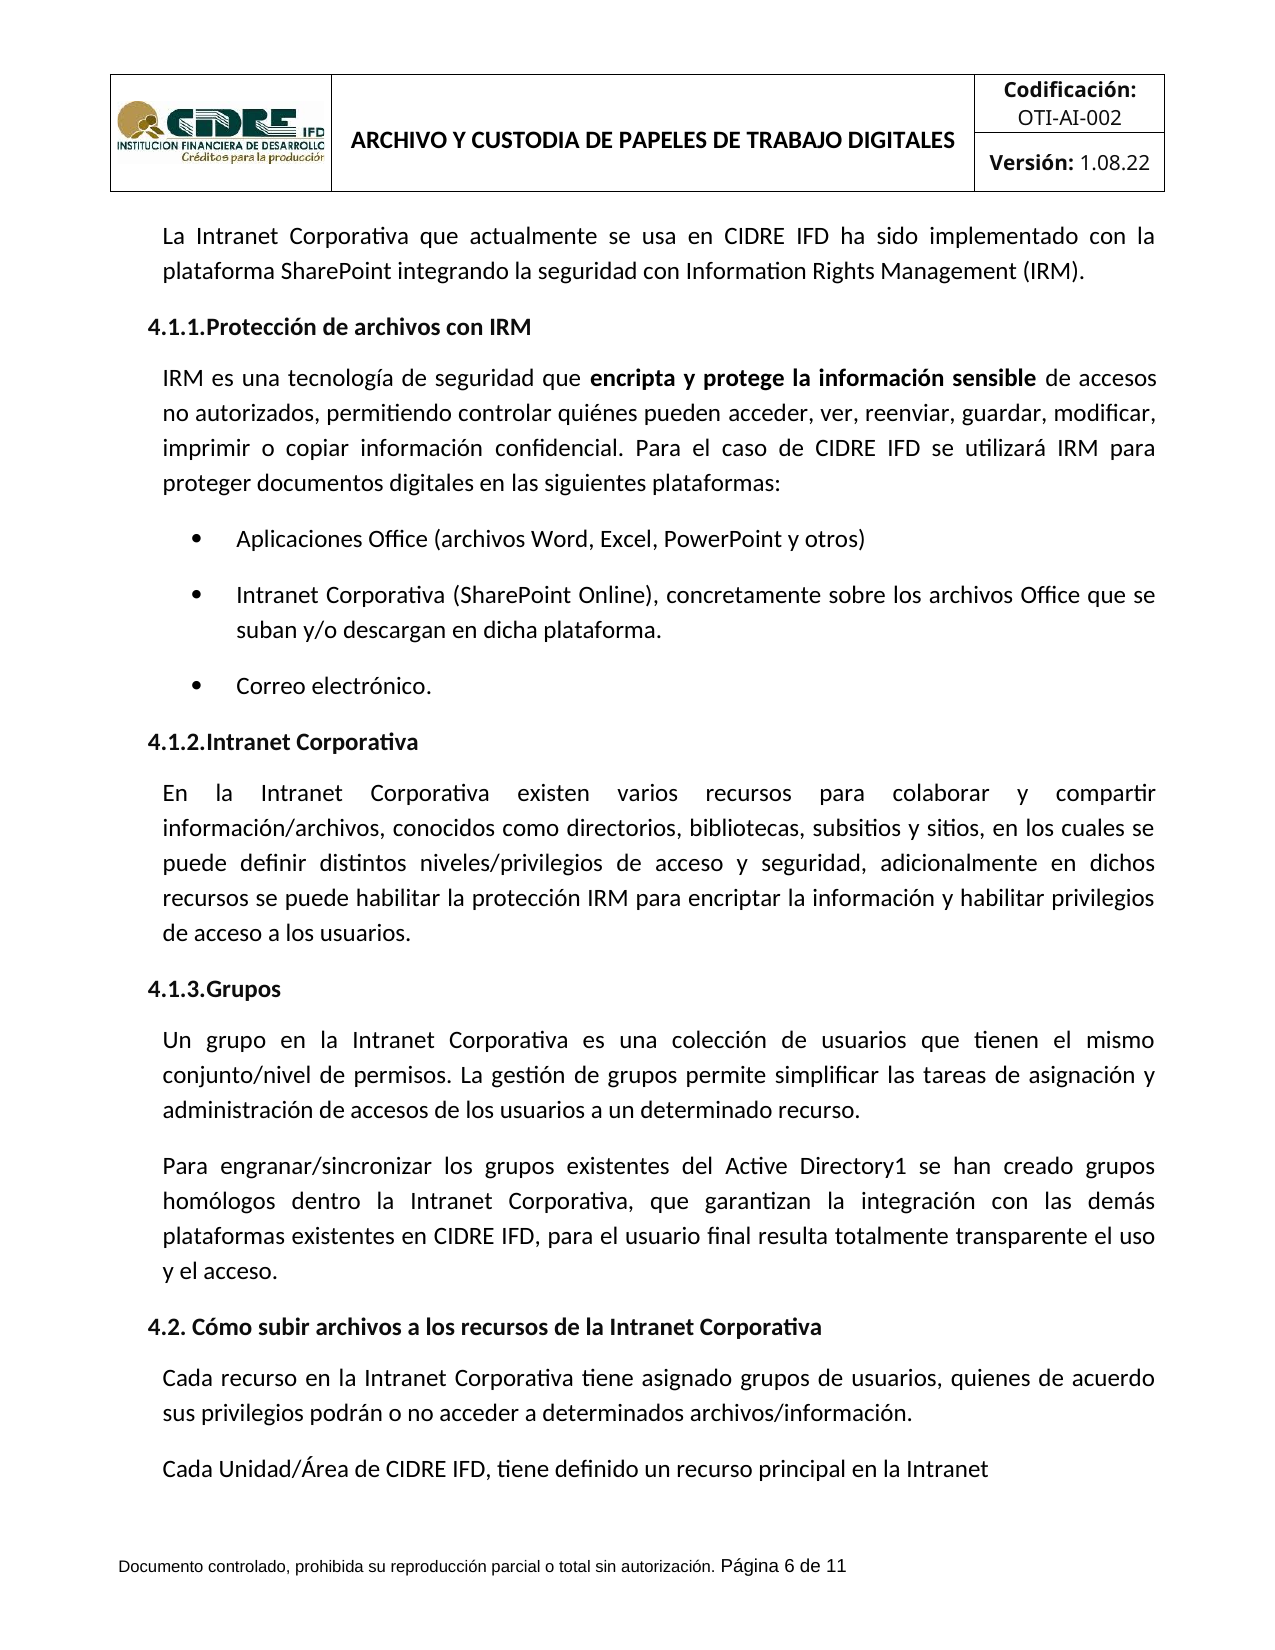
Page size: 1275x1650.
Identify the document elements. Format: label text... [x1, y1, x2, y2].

text Para engranar/sincronizar los grupos existentes del Active Directory1 se han creado grupos homólogos dentro la Intranet Corporativa, que garantizan la integración con las demás plataformas existentes en CIDRE IFD, para el usuario final resulta totalmente transparente el uso y el acceso. [162, 1150, 1157, 1286]
list Correo electrónico. [192, 670, 1157, 700]
text La Intranet Corporativa que actualmente se usa en CIDRE IFD ha sido implementado con la plataforma SharePoint integrando la seguridad con Information Rights Management (IRM). [162, 220, 1157, 286]
text Un grupo en la Intranet Corporativa es una colección de usuarios que tienen el mismo conjunto/nivel de permisos. La gestión de grupos permite simplificar las tareas de asignación y administración de accesos de los usuarios a un determinado recurso. [162, 1024, 1157, 1125]
list Intranet Corporativa (SharePoint Online), concretamente sobre los archivos Office que se suban y/o descargan en dicha plataforma. [192, 579, 1157, 644]
list Aplicaciones Office (archivos Word, Excel, PowerPoint y otros) [192, 523, 1157, 554]
text En la Intranet Corporativa existen varios recursos para colaborar y compartir información/archivos, conocidos como directorios, bibliotecas, subsitios y sitios, en los cuales se puede definir distintos niveles/privilegios de acceso y seguridad, adicionalmente en dichos recursos se puede habilitar la protección IRM para encriptar la información y habilitar privilegios de acceso a los usuarios. [162, 777, 1157, 948]
text IRM es una tecnología de seguridad que encripta y protege la información sensible de accesos no autorizados, permitiendo controlar quiénes pueden acceder, ver, reenviar, guardar, modificar, imprimir o copiar información confidencial. Para el caso de CIDRE IFD se utilizará IRM para proteger documentos digitales en las siguientes plataformas: [162, 362, 1157, 498]
text Cada recurso en la Intranet Corporativa tiene asignado grupos de usuarios, quienes de acuerdo sus privilegios podrán o no acceder a determinados archivos/información. [162, 1362, 1157, 1428]
list Cómo subir archivos a los recursos de la Intranet Corporativa [148, 1311, 1157, 1341]
text Cada Unidad/Área de CIDRE IFD, tiene definido un recurso principal en la Intranet [162, 1453, 1157, 1484]
list Grupos [148, 973, 1157, 1003]
list Intranet Corporativa [148, 726, 1157, 756]
picture [117, 101, 325, 164]
list Protección de archivos con IRM [148, 311, 1157, 342]
